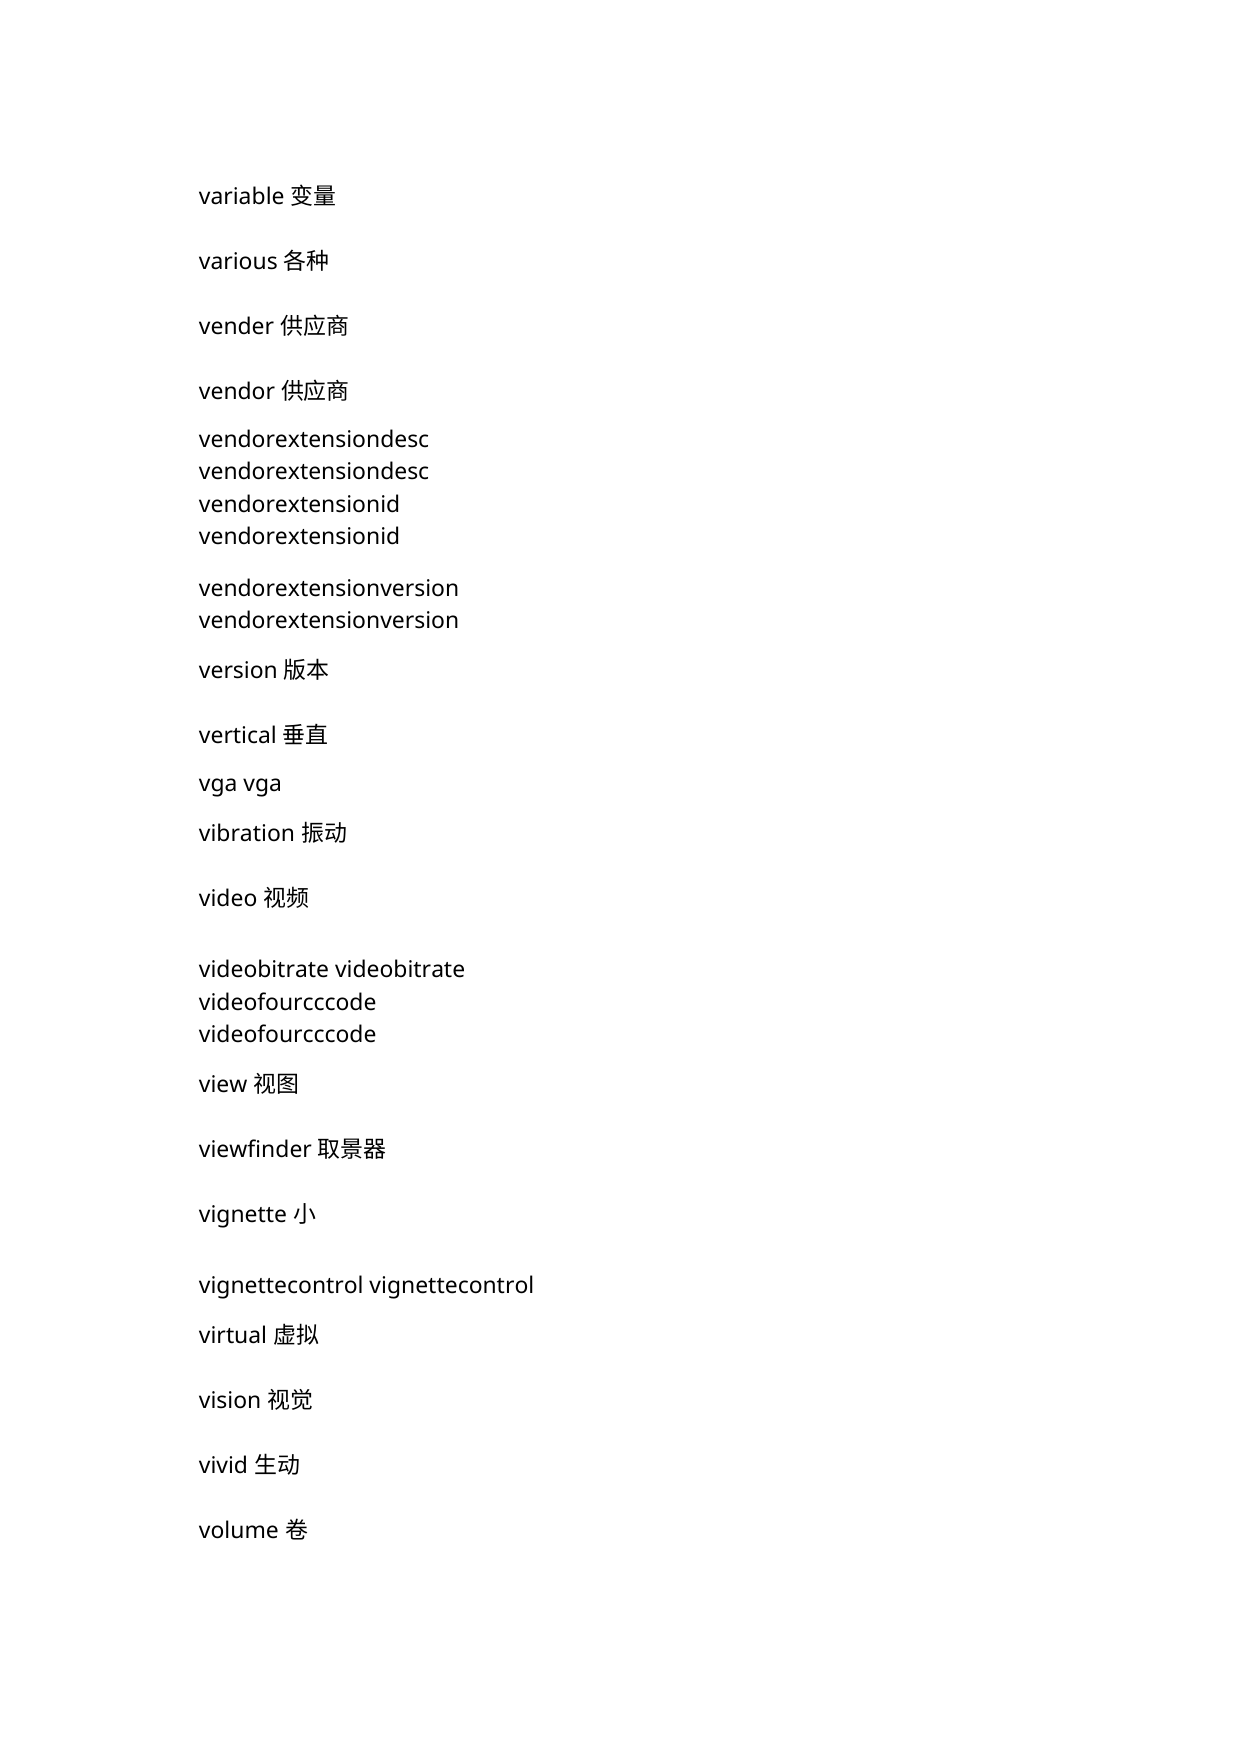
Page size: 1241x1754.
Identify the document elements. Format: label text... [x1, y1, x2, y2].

table_cell videobitrate videobitrate [188, 929, 549, 985]
table_cell videofourcccode videofourcccode [188, 985, 549, 1050]
table_cell vendorextensiondesc vendorextensiondesc [188, 422, 549, 487]
table_cell virtual 虚拟 [188, 1301, 549, 1366]
table_cell vendorextensionid vendorextensionid [188, 487, 549, 552]
table_cell view 视图 [188, 1050, 549, 1115]
table_cell vivid 生动 [188, 1431, 549, 1496]
table_cell viewfinder 取景器 [188, 1115, 549, 1180]
table_cell variable 变量 [188, 162, 549, 227]
table_cell vision 视觉 [188, 1366, 549, 1431]
table_cell vendorextensionversion vendorextensionversion [188, 552, 549, 636]
table_cell vibration 振动 [188, 799, 549, 864]
table_cell video 视频 [188, 864, 549, 929]
table_cell vga vga [188, 766, 549, 799]
table_cell vender 供应商 [188, 292, 549, 357]
table_cell vignette 小 [188, 1180, 549, 1245]
table_cell volume 卷 [188, 1496, 549, 1561]
table_cell various 各种 [188, 227, 549, 292]
table_cell vertical 垂直 [188, 701, 549, 766]
table_cell vignettecontrol vignettecontrol [188, 1245, 549, 1301]
table_cell vendor 供应商 [188, 357, 549, 422]
table_cell version 版本 [188, 636, 549, 701]
